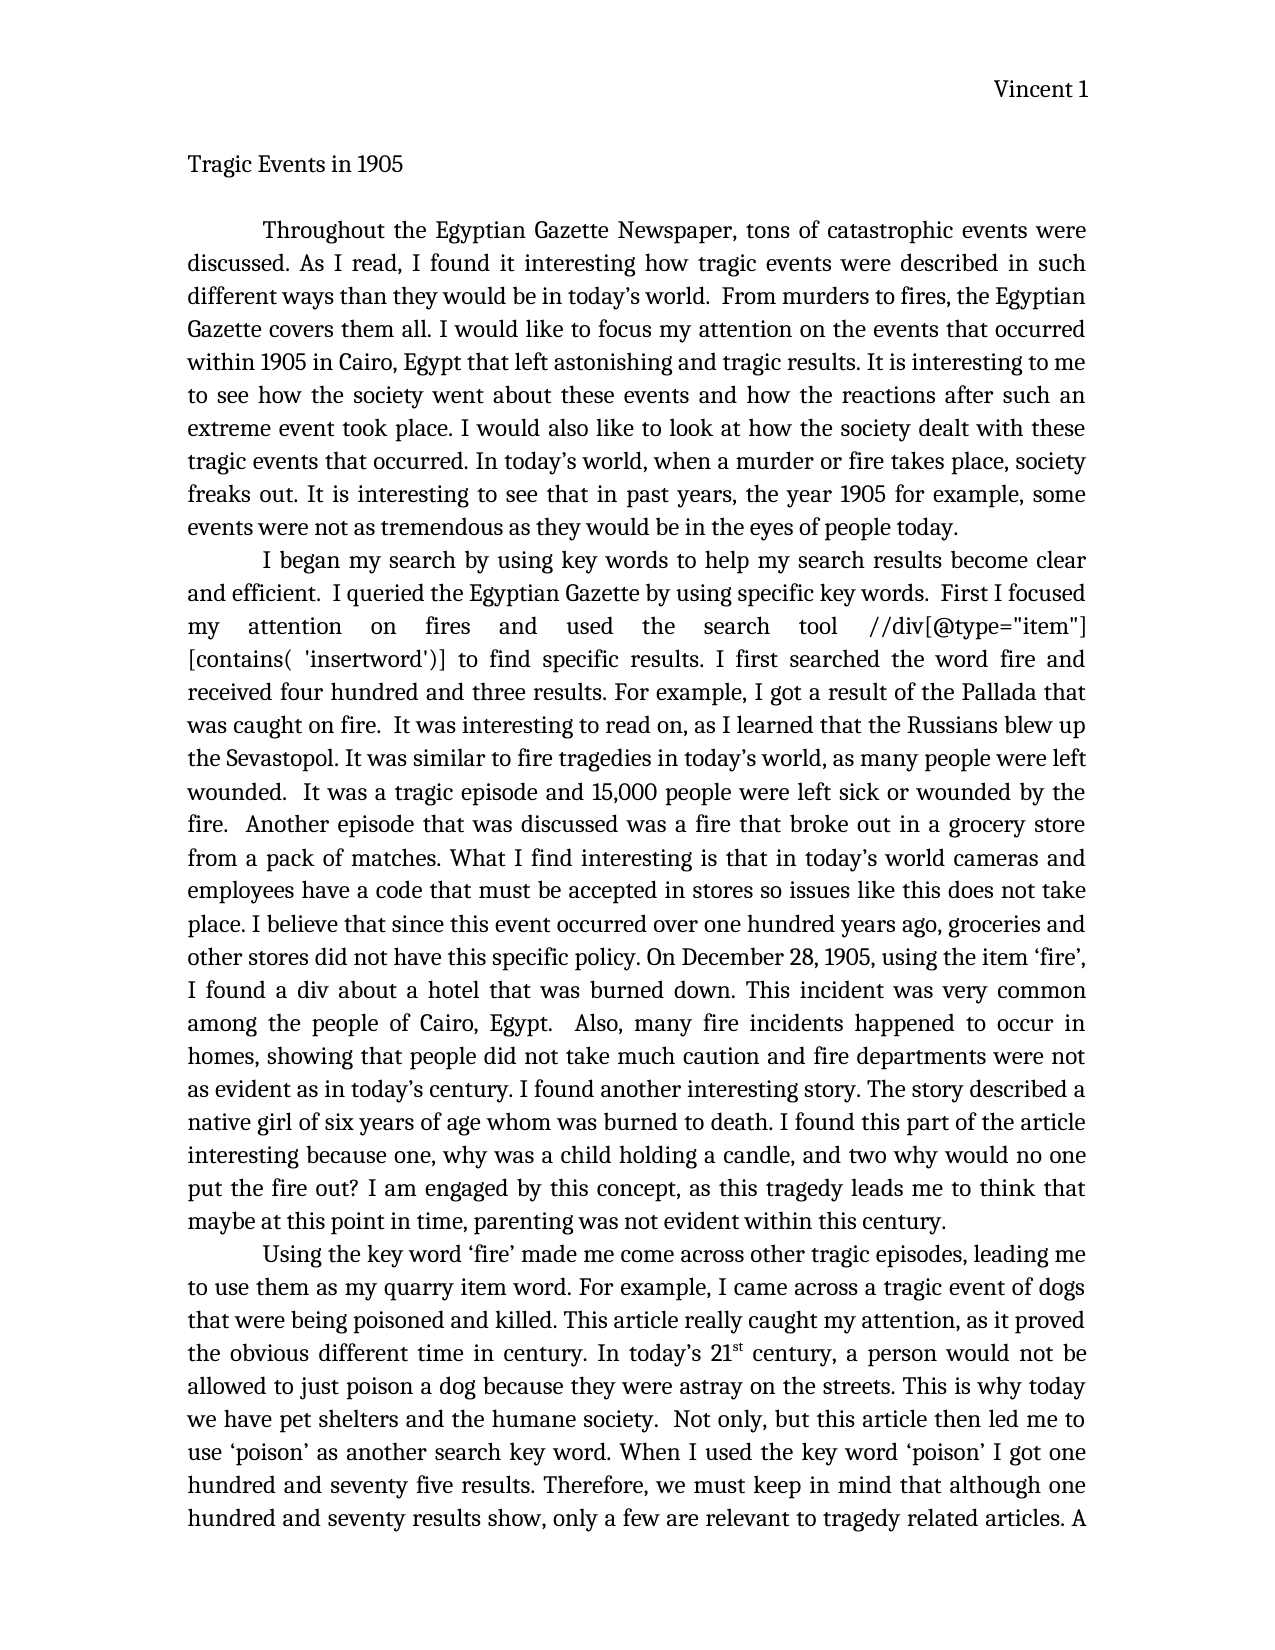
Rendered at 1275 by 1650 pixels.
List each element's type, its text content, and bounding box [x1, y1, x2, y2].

text I began my search by using key words to help my search results become clear and efficient. I queried the Egyptian Gazette by using specific key words. First I focused my attention on fires and used the search tool //div[@type="item"][contains( 'insertword')] to find specific results. I first searched the word fire and received four hundred and three results. For example, I got a result of the Pallada that was caught on fire. It was interesting to read on, as I learned that the Russians blew up the Sevastopol. It was similar to fire tragedies in today’s world, as many people were left wounded. It was a tragic episode and 15,000 people were left sick or wounded by the fire. Another episode that was discussed was a fire that broke out in a grocery store from a pack of matches. What I find interesting is that in today’s world cameras and employees have a code that must be accepted in stores so issues like this does not take place. I believe that since this event occurred over one hundred years ago, groceries and other stores did not have this specific policy. On December 28, 1905, using the item ‘fire’, I found a div about a hotel that was burned down. This incident was very common among the people of Cairo, Egypt. Also, many fire incidents happened to occur in homes, showing that people did not take much caution and fire departments were not as evident as in today’s century. I found another interesting story. The story described a native girl of six years of age whom was burned to death. I found this part of the article interesting because one, why was a child holding a candle, and two why would no one put the fire out? I am engaged by this concept, as this tragedy leads me to think that maybe at this point in time, parenting was not evident within this century. [187, 546, 1087, 1235]
text Throughout the Egyptian Gazette Newspaper, tons of catastrophic events were discussed. As I read, I found it interesting how tragic events were described in such different ways than they would be in today’s world. From murders to fires, the Egyptian Gazette covers them all. I would like to focus my attention on the events that occurred within 1905 in Cairo, Egypt that left astonishing and tragic results. It is interesting to me to see how the society went about these events and how the reactions after such an extreme event took place. I would also like to look at how the society dealt with these tragic events that occurred. In today’s world, when a murder or fire takes place, society freaks out. It is interesting to see that in past years, the year 1905 for example, some events were not as tremendous as they would be in the eyes of people today. [187, 216, 1087, 542]
text Tragic Events in 1905 [187, 150, 1087, 179]
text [187, 1240, 1087, 1533]
